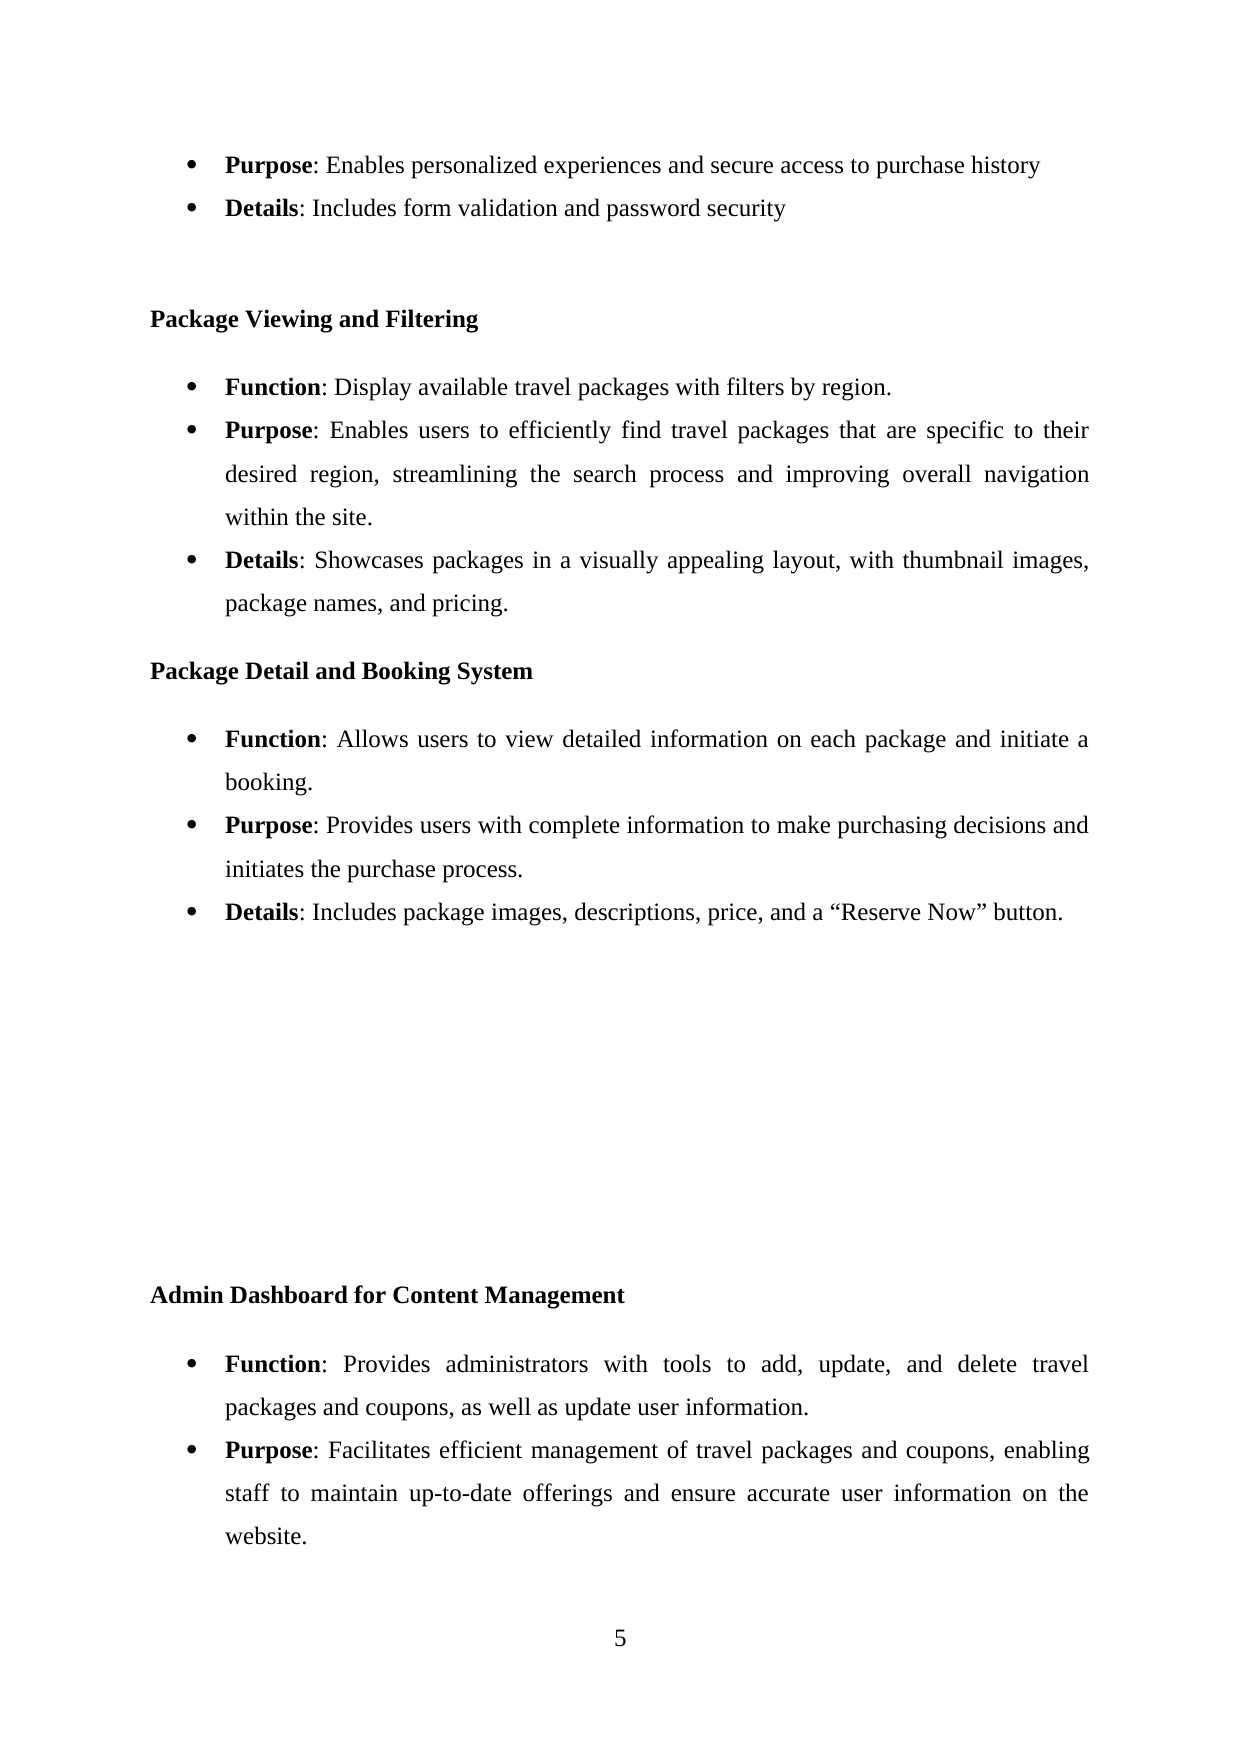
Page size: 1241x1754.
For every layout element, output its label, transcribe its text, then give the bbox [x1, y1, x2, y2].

text Admin Dashboard for Content Management [150, 1281, 1090, 1309]
list Purpose: Enables personalized experiences and secure access to purchase history [187, 150, 1090, 179]
list Function: Provides administrators with tools to add, update, and delete travel packages and coupons, as well as update user information. [187, 1349, 1090, 1421]
list Details: Includes package images, descriptions, price, and a “Reserve Now” button. [187, 897, 1090, 926]
list Details: Includes form validation and password security [187, 193, 1090, 222]
list Details: Showcases packages in a visually appealing layout, with thumbnail images, package names, and pricing. [187, 545, 1090, 617]
text Package Detail and Booking System [150, 656, 1090, 685]
list Purpose: Enables users to efficiently find travel packages that are specific to their desired region, streamlining the search process and improving overall navigation within the site. [187, 416, 1090, 531]
list Function: Display available travel packages with filters by region. [187, 372, 1090, 401]
list Function: Allows users to view detailed information on each package and initiate a booking. [187, 724, 1090, 796]
list Purpose: Provides users with complete information to make purchasing decisions and initiates the purchase process. [187, 811, 1090, 882]
list Purpose: Facilitates efficient management of travel packages and coupons, enabling staff to maintain up-to-date offerings and ensure accurate user information on the website. [187, 1435, 1090, 1550]
text Package Viewing and Filtering [150, 304, 1090, 333]
